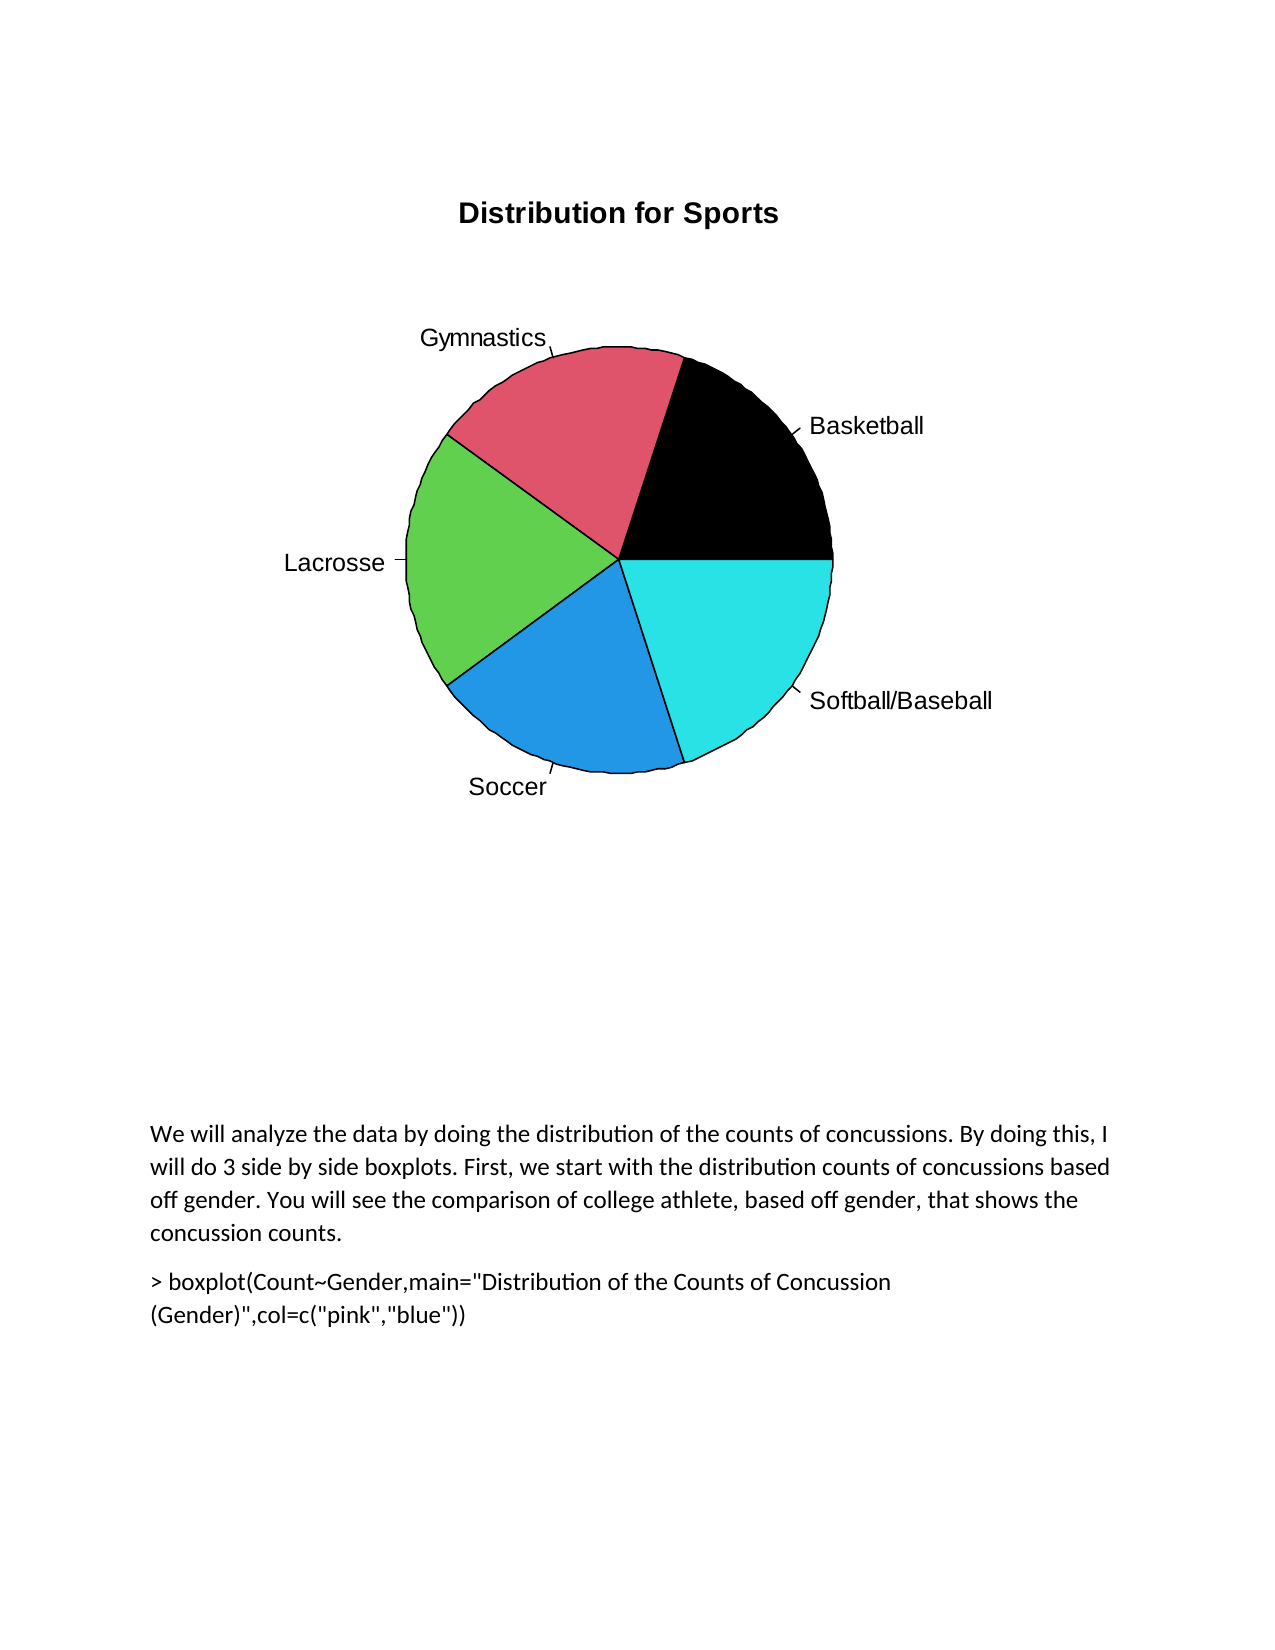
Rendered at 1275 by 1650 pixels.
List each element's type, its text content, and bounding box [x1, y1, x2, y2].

text We will analyze the data by doing the distribution of the counts of concussions. By doing this, I will do 3 side by side boxplots. First, we start with the distribution counts of concussions based off gender. You will see the comparison of college athlete, based off gender, that shows the concussion counts. [150, 1118, 1125, 1247]
text > boxplot(Count~Gender,main="Distribution of the Counts of Concussion (Gender)",col=c("pink","blue")) [150, 1266, 1125, 1330]
